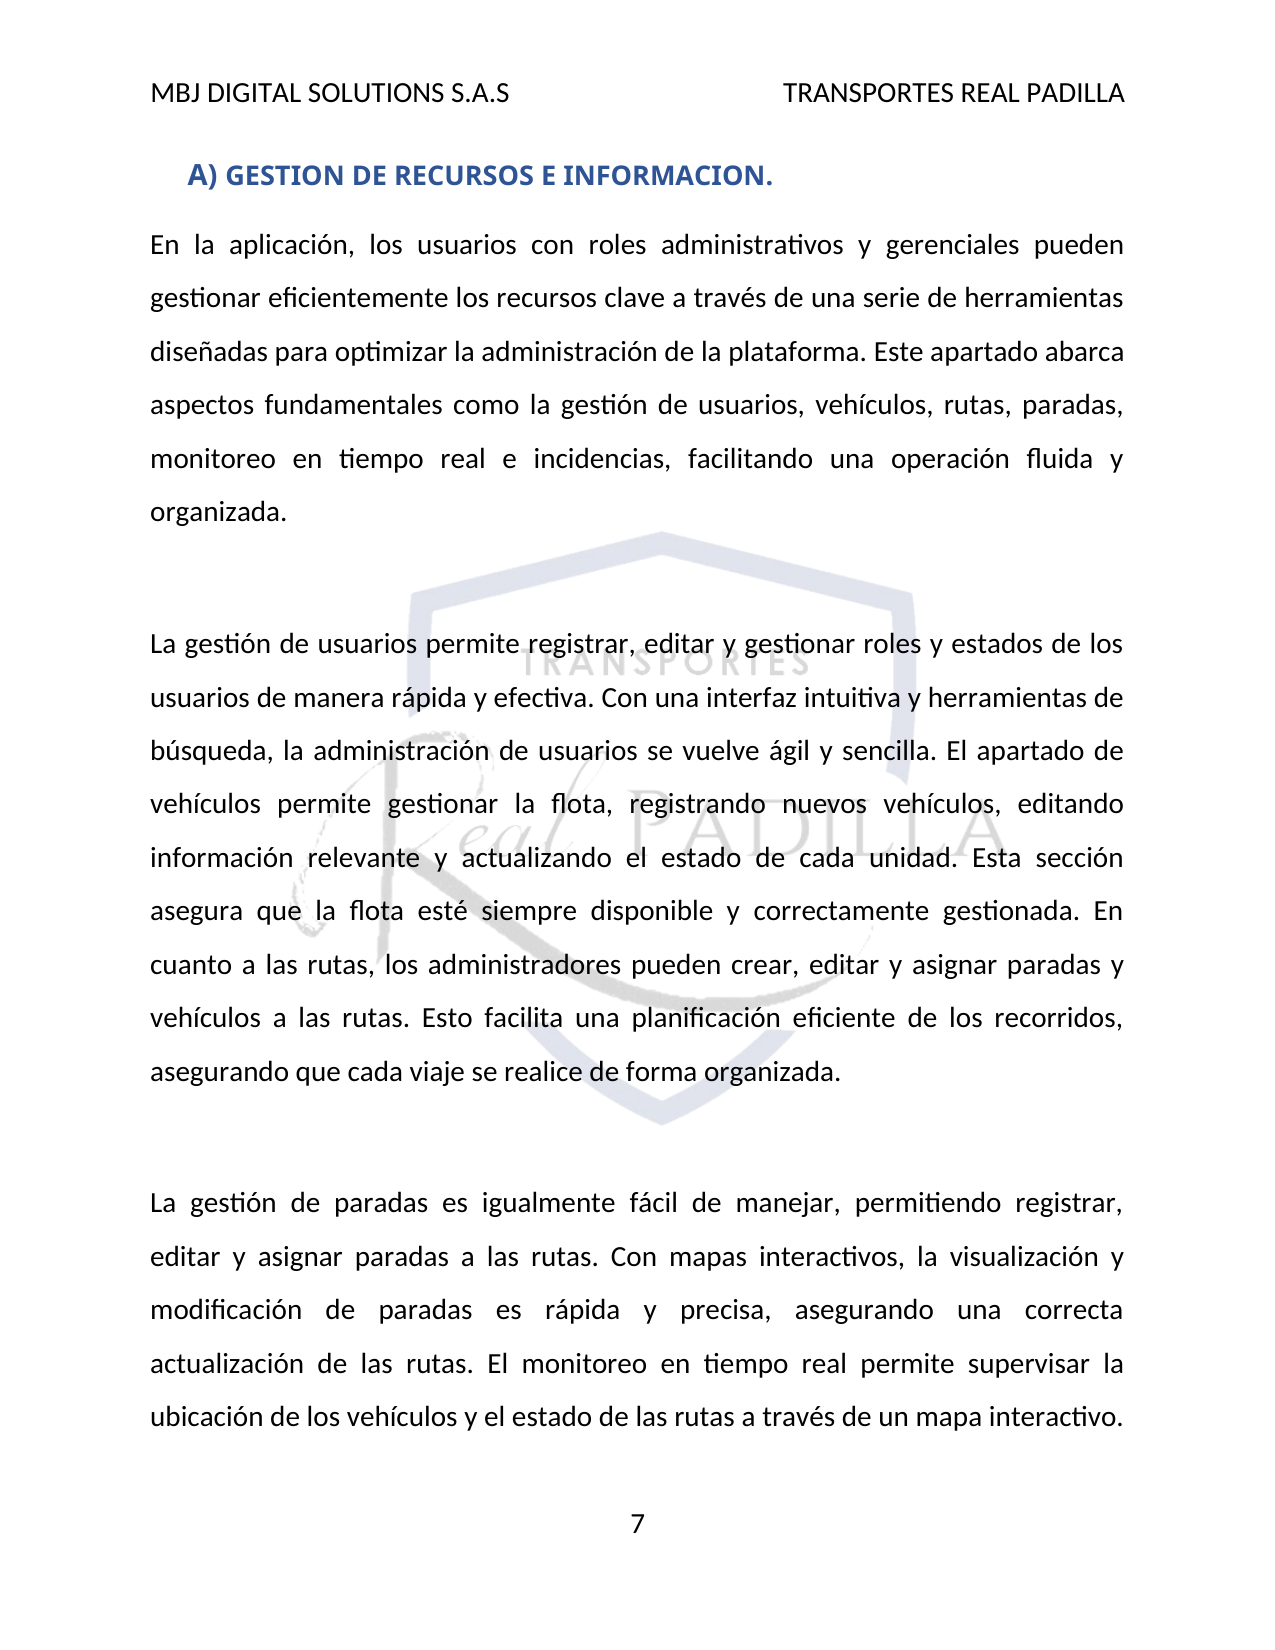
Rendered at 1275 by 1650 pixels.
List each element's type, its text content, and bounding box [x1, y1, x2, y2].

subtitle GESTION DE RECURSOS E INFORMACION. [187, 154, 1125, 194]
text En la aplicación, los usuarios con roles administrativos y gerenciales pueden gestionar eficientemente los recursos clave a través de una serie de herramientas diseñadas para optimizar la administración de la plataforma. Este apartado abarca aspectos fundamentales como la gestión de usuarios, vehículos, rutas, paradas, monitoreo en tiempo real e incidencias, facilitando una operación fluida y organizada. [150, 226, 1125, 529]
text La gestión de usuarios permite registrar, editar y gestionar roles y estados de los usuarios de manera rápida y efectiva. Con una interfaz intuitiva y herramientas de búsqueda, la administración de usuarios se vuelve ágil y sencilla. El apartado de vehículos permite gestionar la flota, registrando nuevos vehículos, editando información relevante y actualizando el estado de cada unidad. Esta sección asegura que la flota esté siempre disponible y correctamente gestionada. En cuanto a las rutas, los administradores pueden crear, editar y asignar paradas y vehículos a las rutas. Esto facilita una planificación eficiente de los recorridos, asegurando que cada viaje se realice de forma organizada. [150, 625, 1125, 1088]
